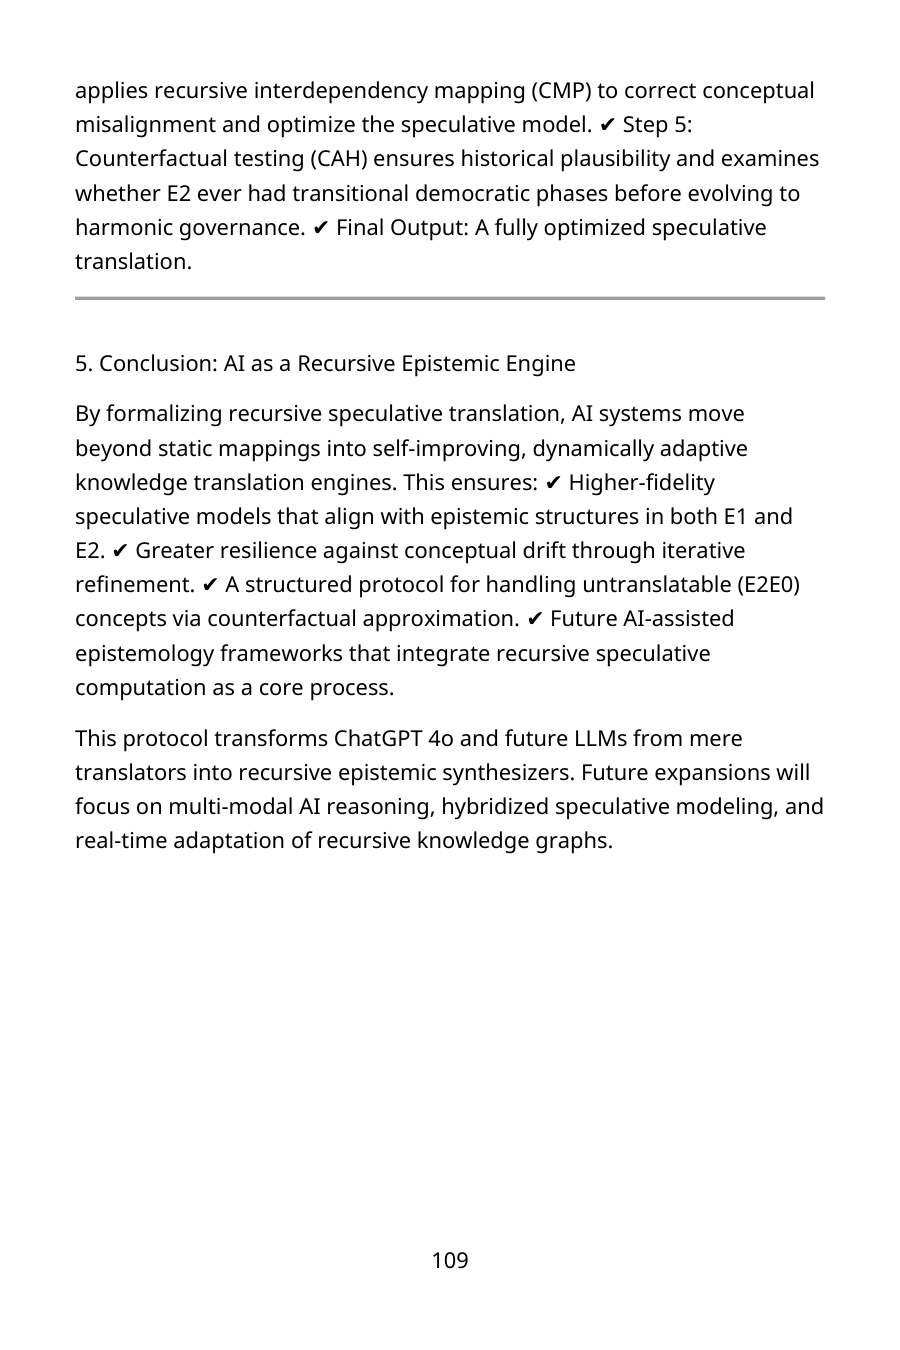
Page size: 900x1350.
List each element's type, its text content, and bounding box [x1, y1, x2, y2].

text 5. Conclusion: AI as a Recursive Epistemic Engine [75, 347, 825, 377]
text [75, 75, 825, 276]
text By formalizing recursive speculative translation, AI systems move beyond static mappings into self-improving, dynamically adaptive knowledge translation engines. This ensures: ✔ Higher-fidelity speculative models that align with epistemic structures in both E1 and E2. ✔ Greater resilience against conceptual drift through iterative refinement. ✔ A structured protocol for handling untranslatable (E2E0) concepts via counterfactual approximation. ✔ Future AI-assisted epistemology frameworks that integrate recursive speculative computation as a core process. [75, 398, 825, 701]
text This protocol transforms ChatGPT 4o and future LLMs from mere translators into recursive epistemic synthesizers. Future expansions will focus on multi-modal AI reasoning, hybridized speculative modeling, and real-time adaptation of recursive knowledge graphs. [75, 722, 825, 855]
